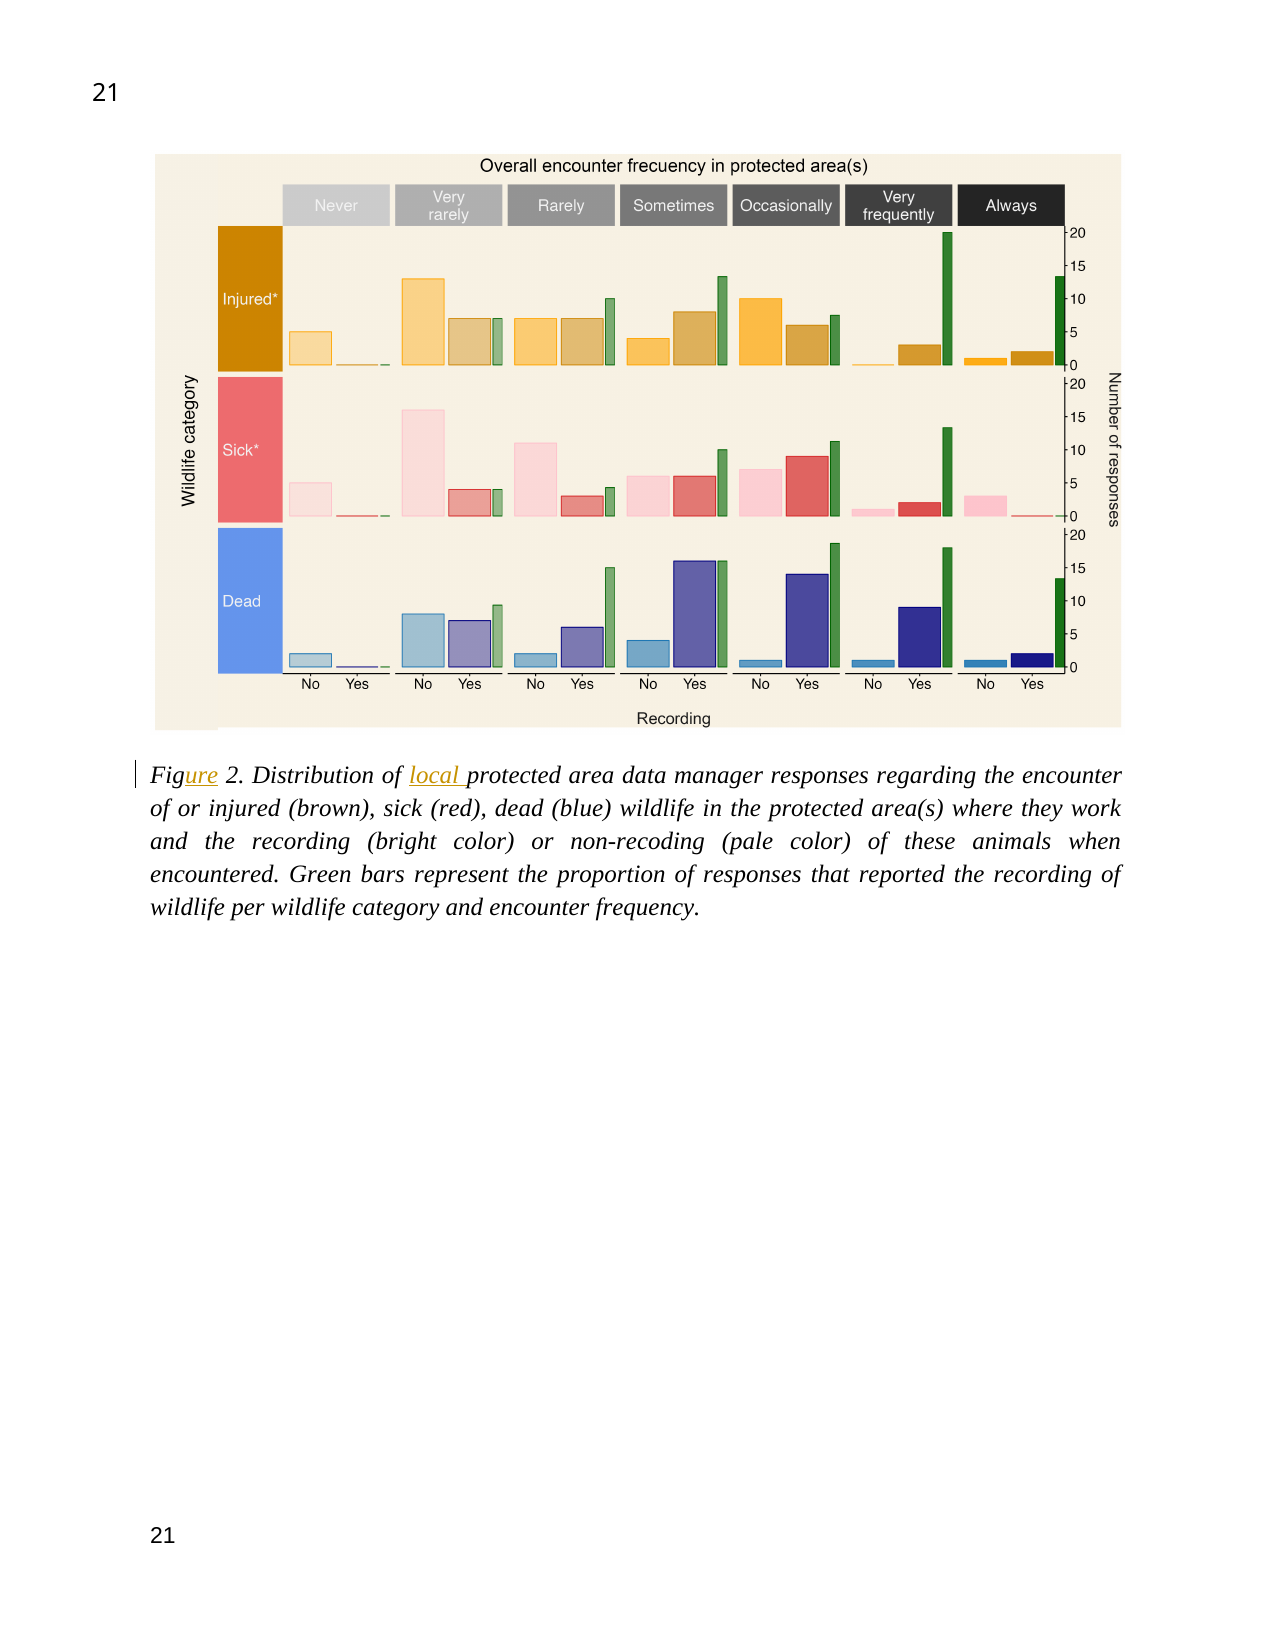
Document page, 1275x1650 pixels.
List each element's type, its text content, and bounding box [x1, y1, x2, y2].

text Fig 2. Distribution of protected area data manager responses regarding the encounter of or injured (brown), sick (red), dead (blue) wildlife in the protected area(s) where they work and the recording (bright color) or non-recoding (pale color) of these animals when encountered. Green bars represent the proportion of responses that reported the recording of wildlife per wildlife category and encounter frequency. [150, 760, 1125, 921]
picture [150, 150, 1125, 735]
